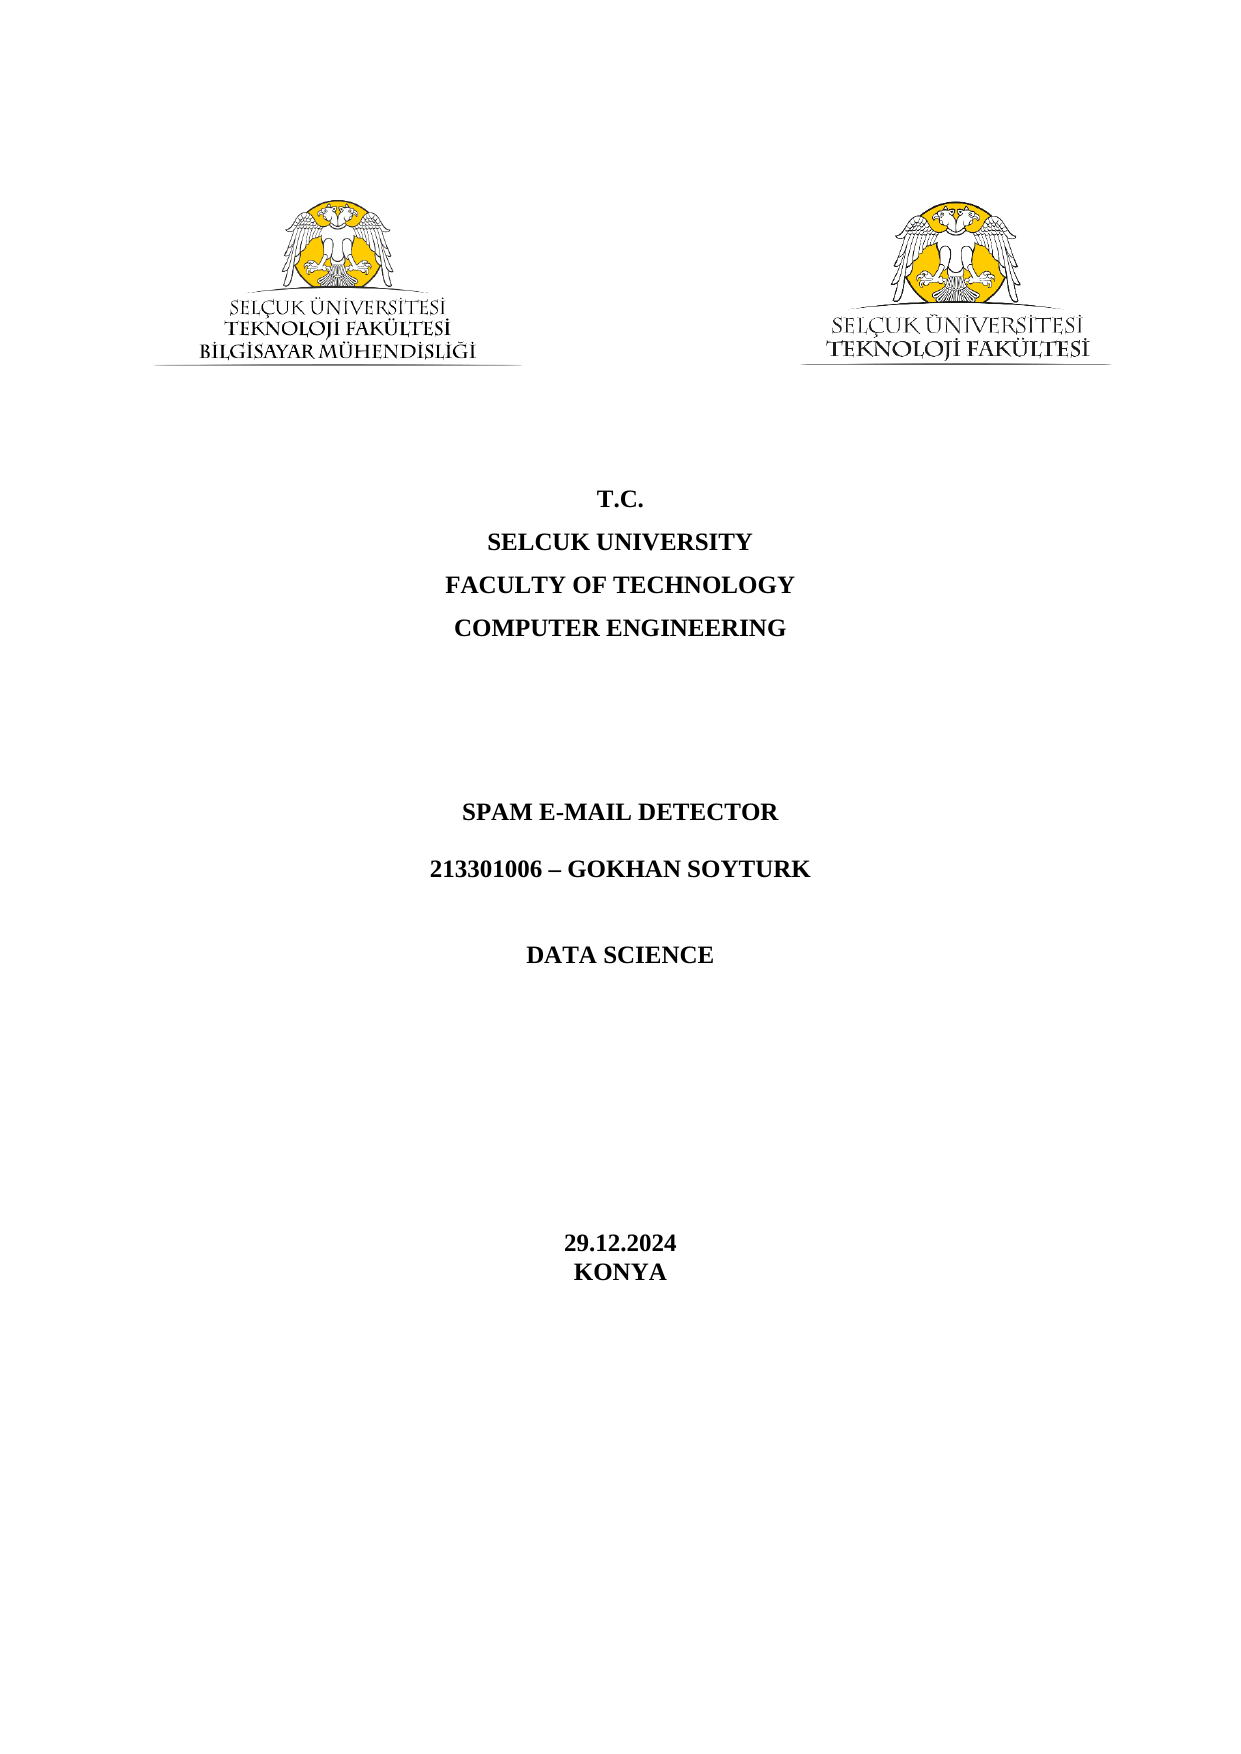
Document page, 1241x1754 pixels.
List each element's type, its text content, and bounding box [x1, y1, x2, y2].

text SPAM E-MAIL DETECTOR [148, 797, 1093, 826]
text 213301006 – GOKHAN SOYTURK [148, 854, 1093, 883]
picture [147, 195, 524, 372]
picture [785, 191, 1130, 375]
text KONYA [148, 1257, 1093, 1286]
text DATA SCIENCE [148, 941, 1093, 969]
text FACULTY OF TECHNOLOGY COMPUTER ENGINEERING [148, 570, 1093, 642]
text SELCUK UNIVERSITY [148, 527, 1093, 556]
text 29.12.2024 [148, 1228, 1093, 1257]
text T.C. [148, 484, 1093, 512]
